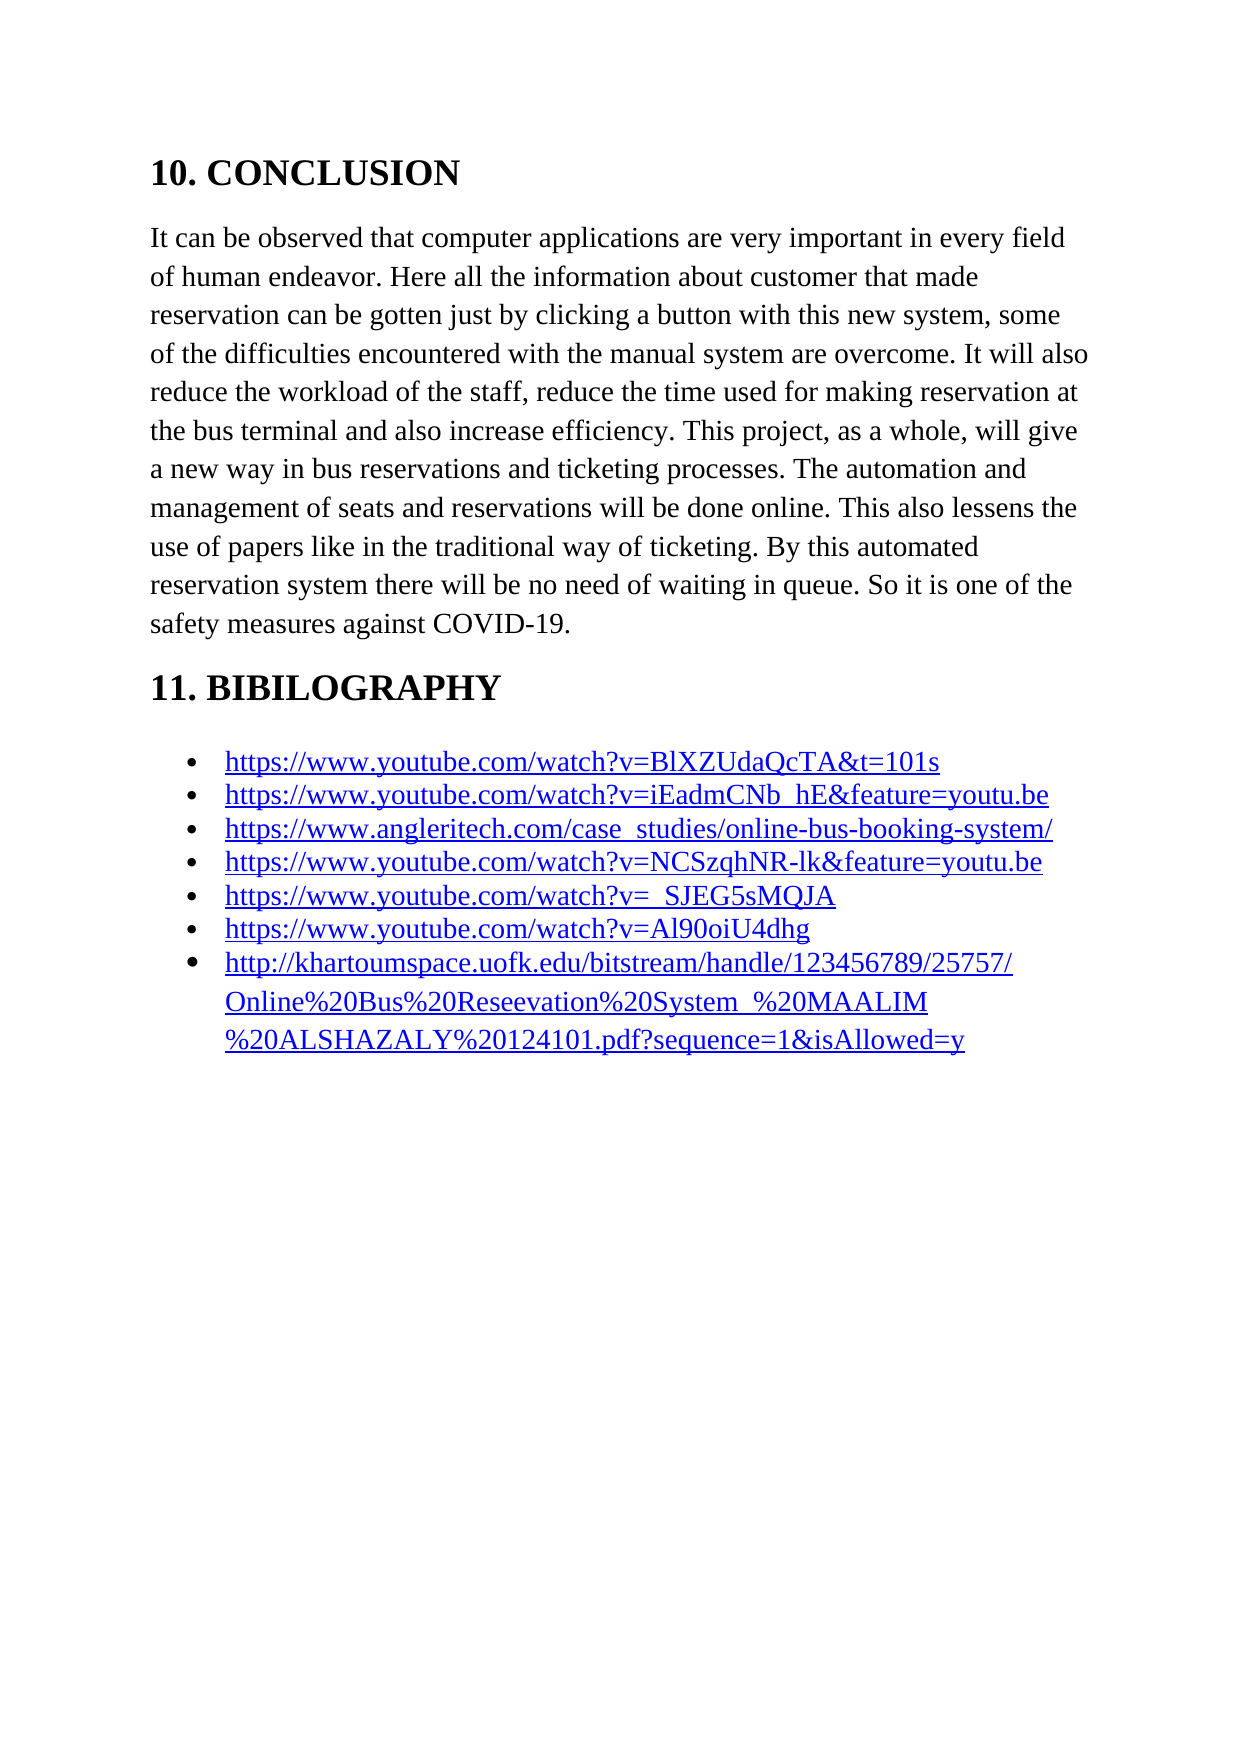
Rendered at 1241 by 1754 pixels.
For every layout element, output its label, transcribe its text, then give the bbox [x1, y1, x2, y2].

text It can be observed that computer applications are very important in every field of human endeavor. Here all the information about customer that made reservation can be gotten just by clicking a button with this new system, some of the difficulties encountered with the manual system are overcome. It will also reduce the workload of the staff, reduce the time used for making reservation at the bus terminal and also increase efficiency. This project, as a whole, will give a new way in bus reservations and ticketing processes. The automation and management of seats and reservations will be done online. This also lessens the use of papers like in the traditional way of ticketing. By this automated reservation system there will be no need of waiting in queue. So it is one of the safety measures against COVID-19. [150, 220, 1090, 639]
text 10. CONCLUSION [150, 150, 1090, 193]
text 11. BIBILOGRAPHY [150, 665, 1090, 708]
list https://www.youtube.com/watch?v=BlXZUdaQcTA&t=101s [187, 744, 1090, 777]
list https://www.youtube.com/watch?v=_SJEG5sMQJA [187, 878, 1090, 912]
list http://khartoumspace.uofk.edu/bitstream/handle/123456789/25757/Online%20Bus%20Reseevation%20System_%20MAALIM%20ALSHAZALY%20124101.pdf?sequence=1&isAllowed=y [187, 945, 1090, 1056]
list https://www.youtube.com/watch?v=Al90oiU4dhg [187, 912, 1090, 945]
list https://www.youtube.com/watch?v=NCSzqhNR-lk&feature=youtu.be [187, 844, 1090, 878]
list https://www.angleritech.com/case_studies/online-bus-booking-system/ [187, 811, 1090, 844]
list https://www.youtube.com/watch?v=iEadmCNb_hE&feature=youtu.be [187, 777, 1090, 811]
